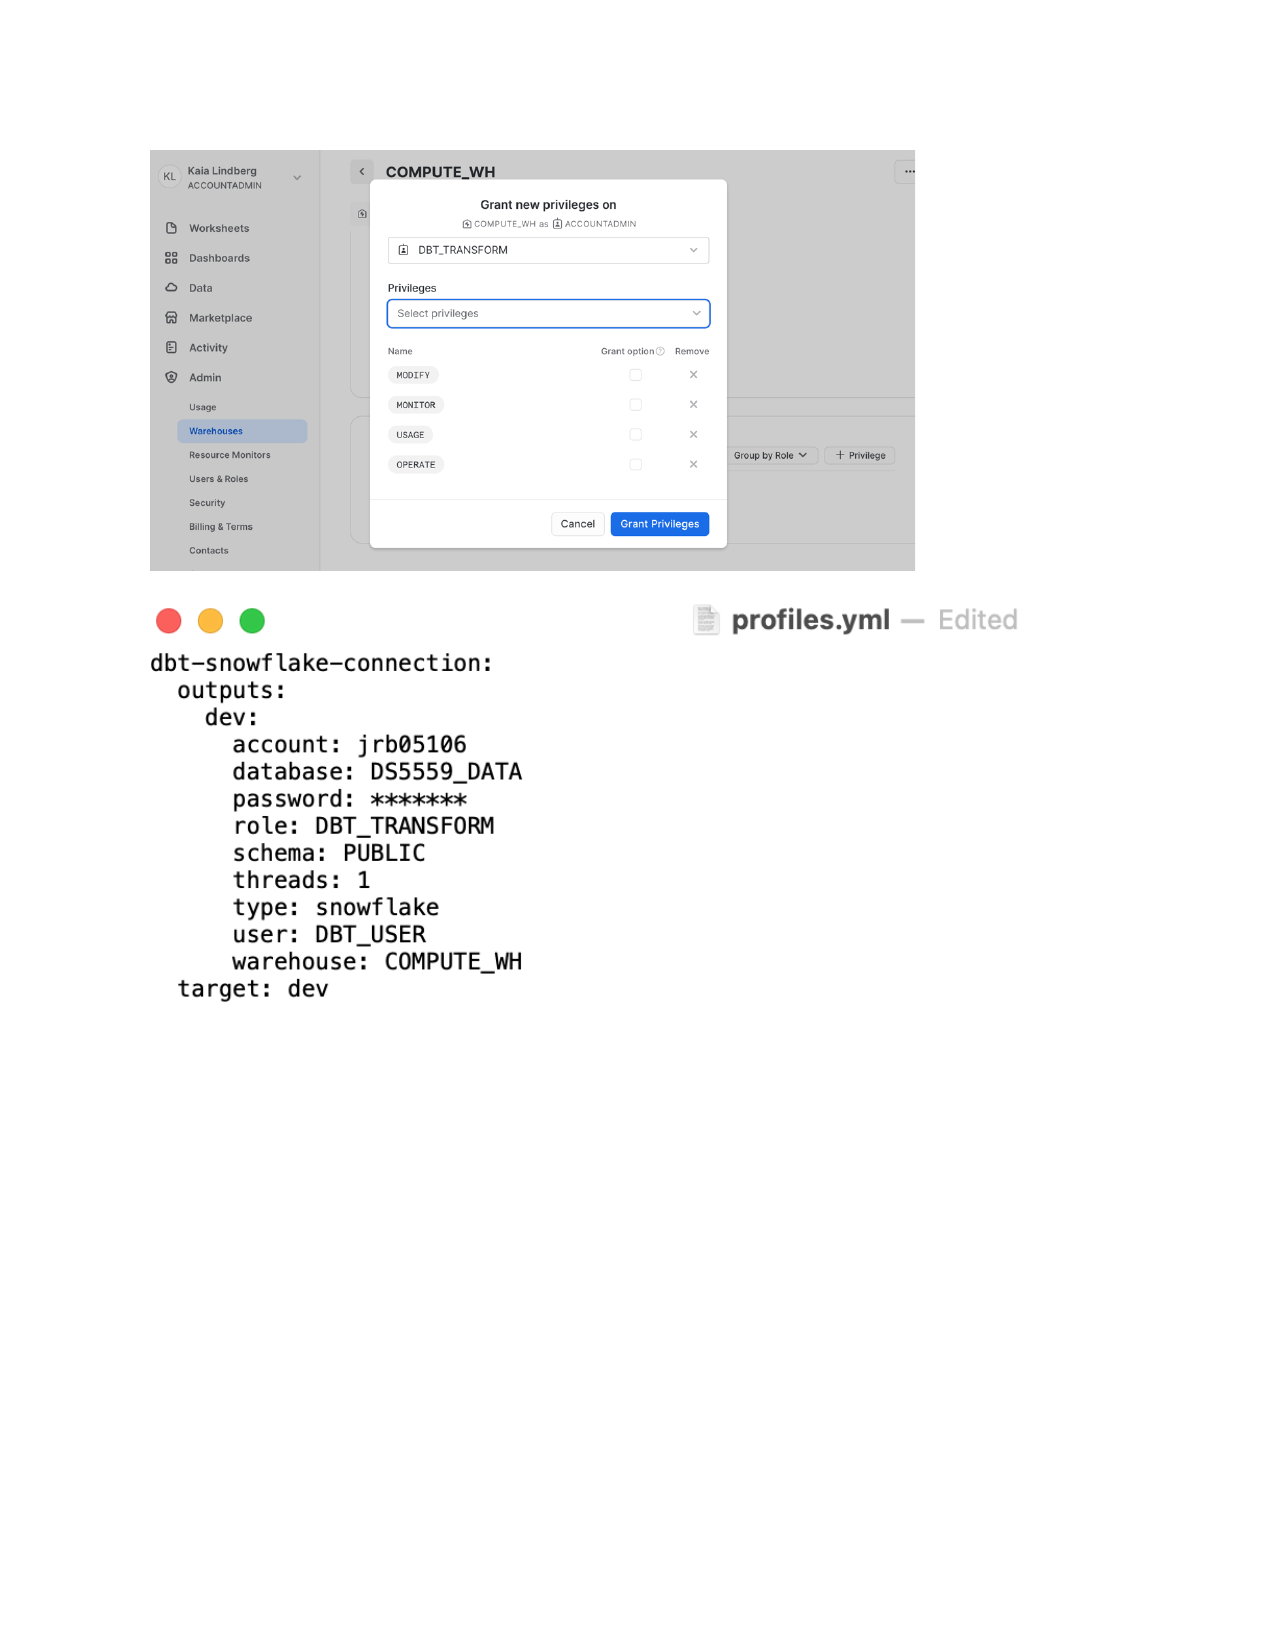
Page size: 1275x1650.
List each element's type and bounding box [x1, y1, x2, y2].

picture [150, 600, 1063, 1030]
picture [150, 150, 916, 571]
